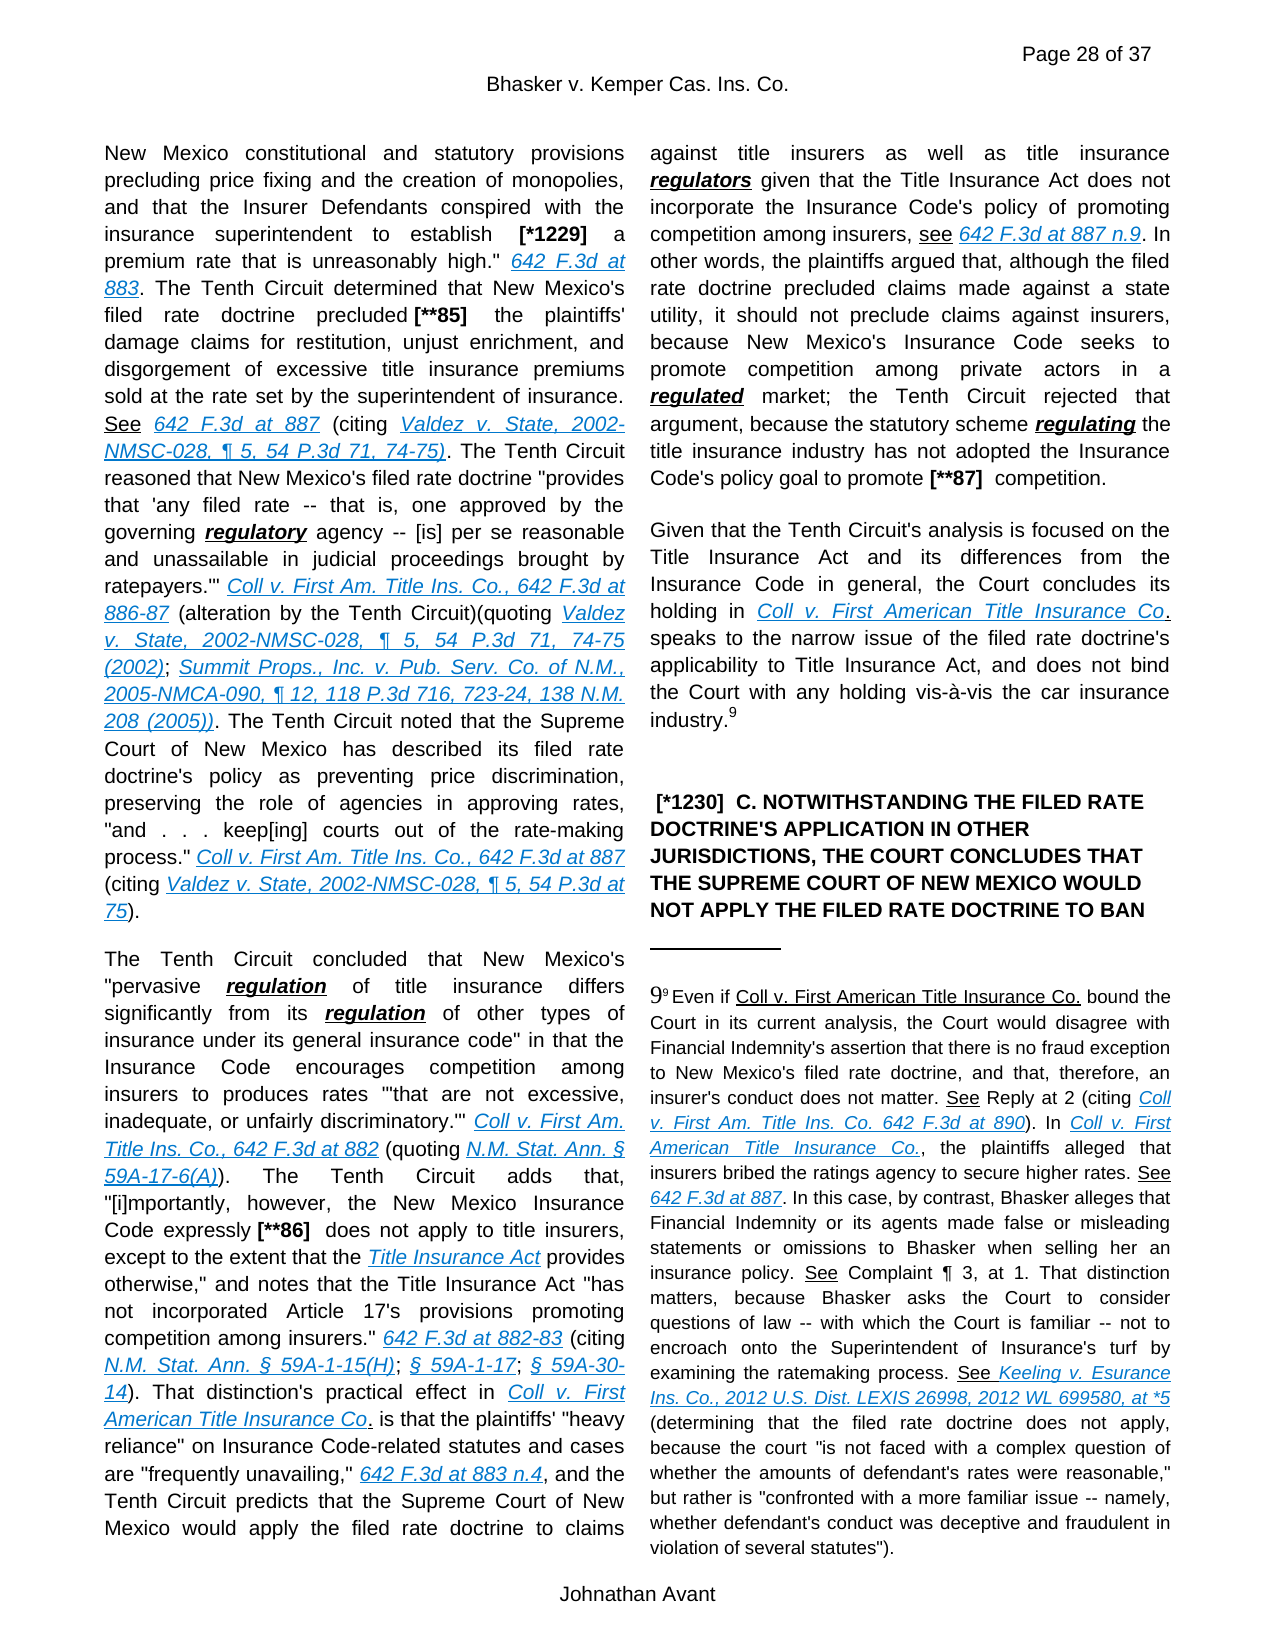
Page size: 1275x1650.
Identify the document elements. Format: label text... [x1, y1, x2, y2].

text The Tenth Circuit concluded that New Mexico's "pervasive regulation of title insurance differs significantly from its regulation of other types of insurance under its general insurance code" in that the Insurance Code encourages competition among insurers to produces rates "'that are not excessive, inadequate, or unfairly discriminatory.'" Coll v. First Am. Title Ins. Co., 642 F.3d at 882 (quoting N.M. Stat. Ann. § 59A-17-6(A)). The Tenth Circuit adds that, "[i]mportantly, however, the New Mexico Insurance Code expressly [**86] does not apply to title insurers, except to the extent that the Title Insurance Act provides otherwise," and notes that the Title Insurance Act "has not incorporated Article 17's provisions promoting competition among insurers." 642 F.3d at 882-83 (citing N.M. Stat. Ann. § 59A-1-15(H); § 59A-1-17; § 59A-30-14). That distinction's practical effect in Coll v. First American Title Insurance Co. is that the plaintiffs' "heavy reliance" on Insurance Code-related statutes and cases are "frequently unavailing," 642 F.3d at 883 n.4, and the Tenth Circuit predicts that the Supreme Court of New Mexico would apply the filed rate doctrine to claims against title insurers as well as title insurance regulators given that the Title Insurance Act does not incorporate the Insurance Code's policy of promoting competition among insurers, see 642 F.3d at 887 n.9. In other words, the plaintiffs argued that, although the filed rate doctrine precluded claims made against a state utility, it should not preclude claims against insurers, because New Mexico's Insurance Code seeks to promote competition among private actors in a regulated market; the Tenth Circuit rejected that argument, because the statutory scheme regulating the title insurance industry has not adopted the Insurance Code's policy goal to promote [**87] competition. [104, 944, 625, 1539]
text Given that the Tenth Circuit's analysis is focused on the Title Insurance Act and its differences from the Insurance Code in general, the Court concludes its holding in Coll v. First American Title Insurance Co. speaks to the narrow issue of the filed rate doctrine's applicability to Title Insurance Act, and does not bind the Court with any holding vis-à-vis the car insurance industry.9 [650, 514, 1171, 733]
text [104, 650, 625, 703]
text [*1230] C. NOTWITHSTANDING THE FILED RATE DOCTRINE'S APPLICATION IN OTHER JURISDICTIONS, THE COURT CONCLUDES THAT THE SUPREME COURT OF NEW MEXICO WOULD NOT APPLY THE FILED RATE DOCTRINE TO BAN THE PLAINTIFFS' CLAIMS. [650, 758, 1171, 922]
text The Tenth Circuit concluded that New Mexico's "pervasive regulation of title insurance differs significantly from its regulation of other types of insurance under its general insurance code" in that the Insurance Code encourages competition among insurers to produces rates "'that are not excessive, inadequate, or unfairly discriminatory.'" Coll v. First Am. Title Ins. Co., 642 F.3d at 882 (quoting N.M. Stat. Ann. § 59A-17-6(A)). The Tenth Circuit adds that, "[i]mportantly, however, the New Mexico Insurance Code expressly [**86] does not apply to title insurers, except to the extent that the Title Insurance Act provides otherwise," and notes that the Title Insurance Act "has not incorporated Article 17's provisions promoting competition among insurers." 642 F.3d at 882-83 (citing N.M. Stat. Ann. § 59A-1-15(H); § 59A-1-17; § 59A-30-14). That distinction's practical effect in Coll v. First American Title Insurance Co. is that the plaintiffs' "heavy reliance" on Insurance Code-related statutes and cases are "frequently unavailing," 642 F.3d at 883 n.4, and the Tenth Circuit predicts that the Supreme Court of New Mexico would apply the filed rate doctrine to claims against title insurers as well as title insurance regulators given that the Title Insurance Act does not incorporate the Insurance Code's policy of promoting competition among insurers, see 642 F.3d at 887 n.9. In other words, the plaintiffs argued that, although the filed rate doctrine precluded claims made against a state utility, it should not preclude claims against insurers, because New Mexico's Insurance Code seeks to promote competition among private actors in a regulated market; the Tenth Circuit rejected that argument, because the statutory scheme regulating the title insurance industry has not adopted the Insurance Code's policy goal to promote [**87] competition. [650, 137, 1171, 489]
